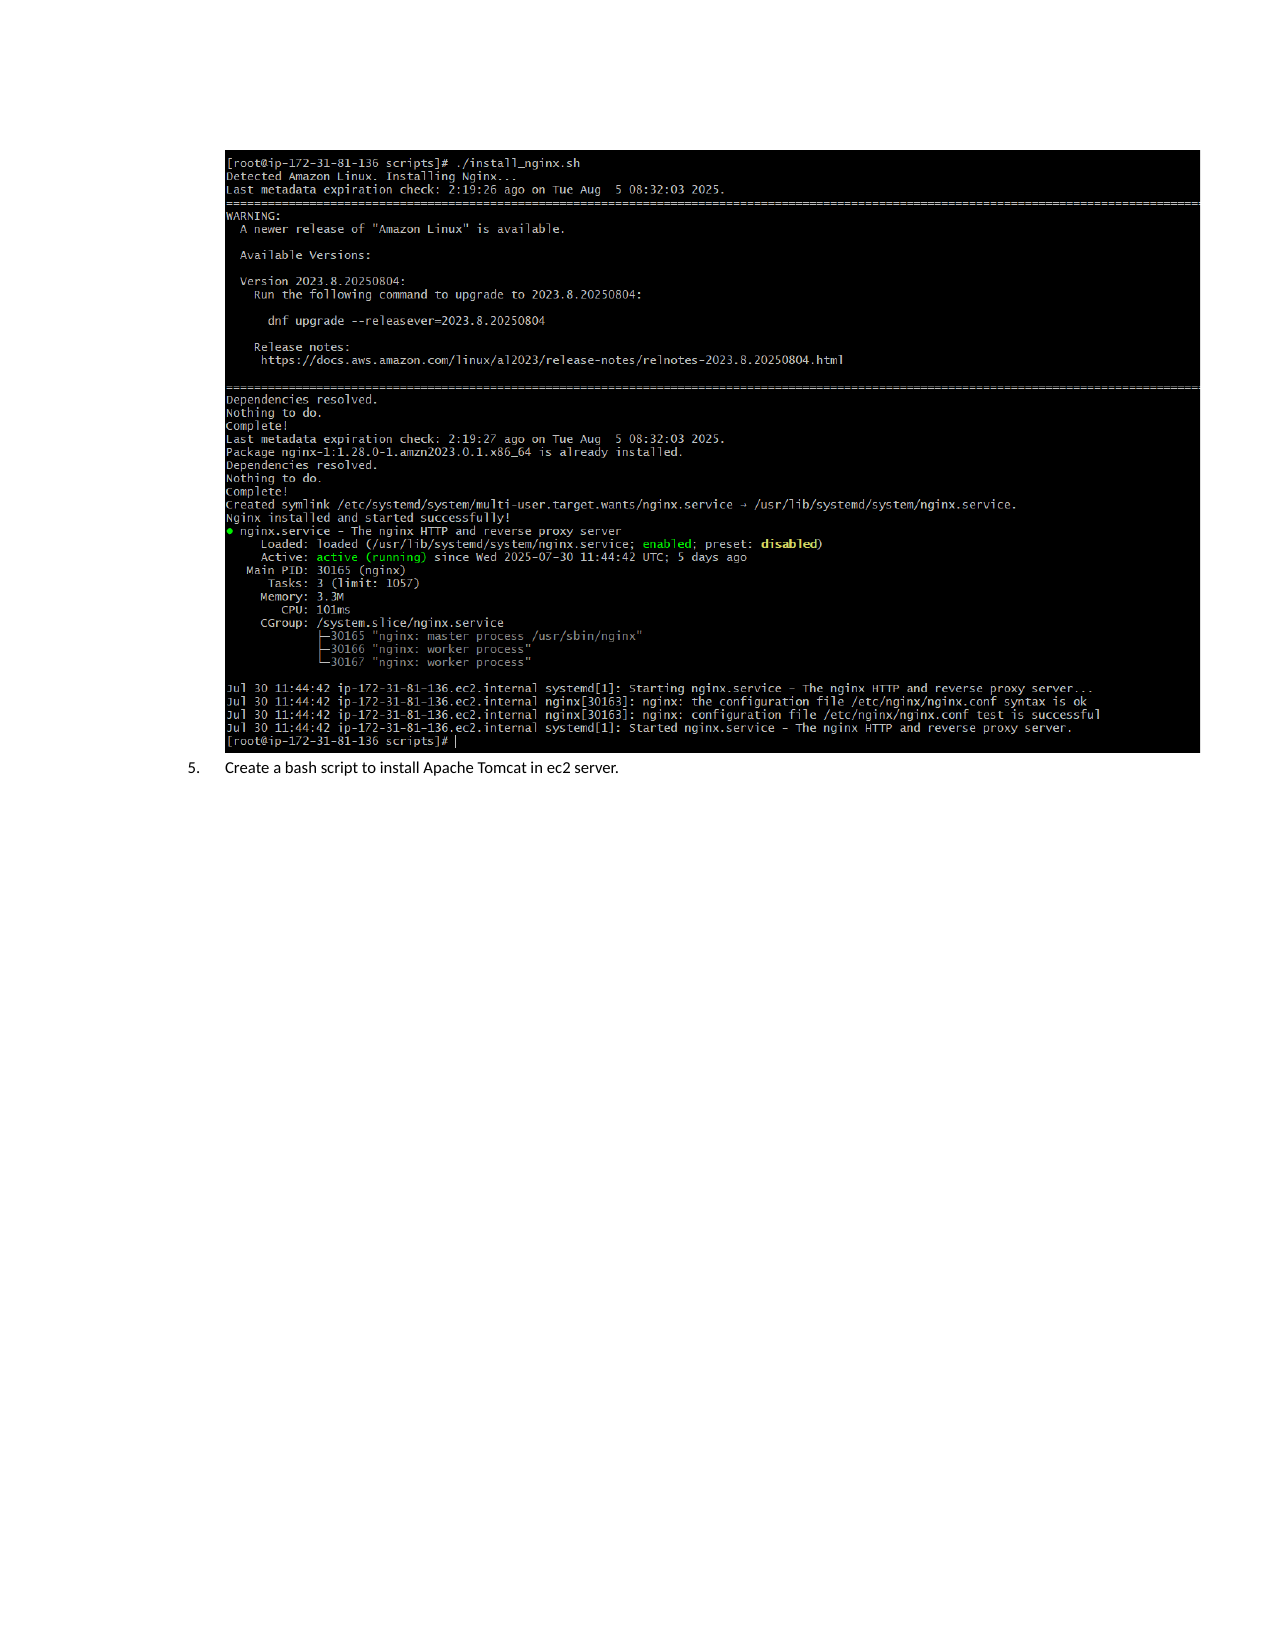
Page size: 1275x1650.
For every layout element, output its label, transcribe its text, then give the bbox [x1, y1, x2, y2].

picture [225, 150, 1200, 753]
list Create a bash script to install Apache Tomcat in ec2 server. [187, 757, 1125, 777]
